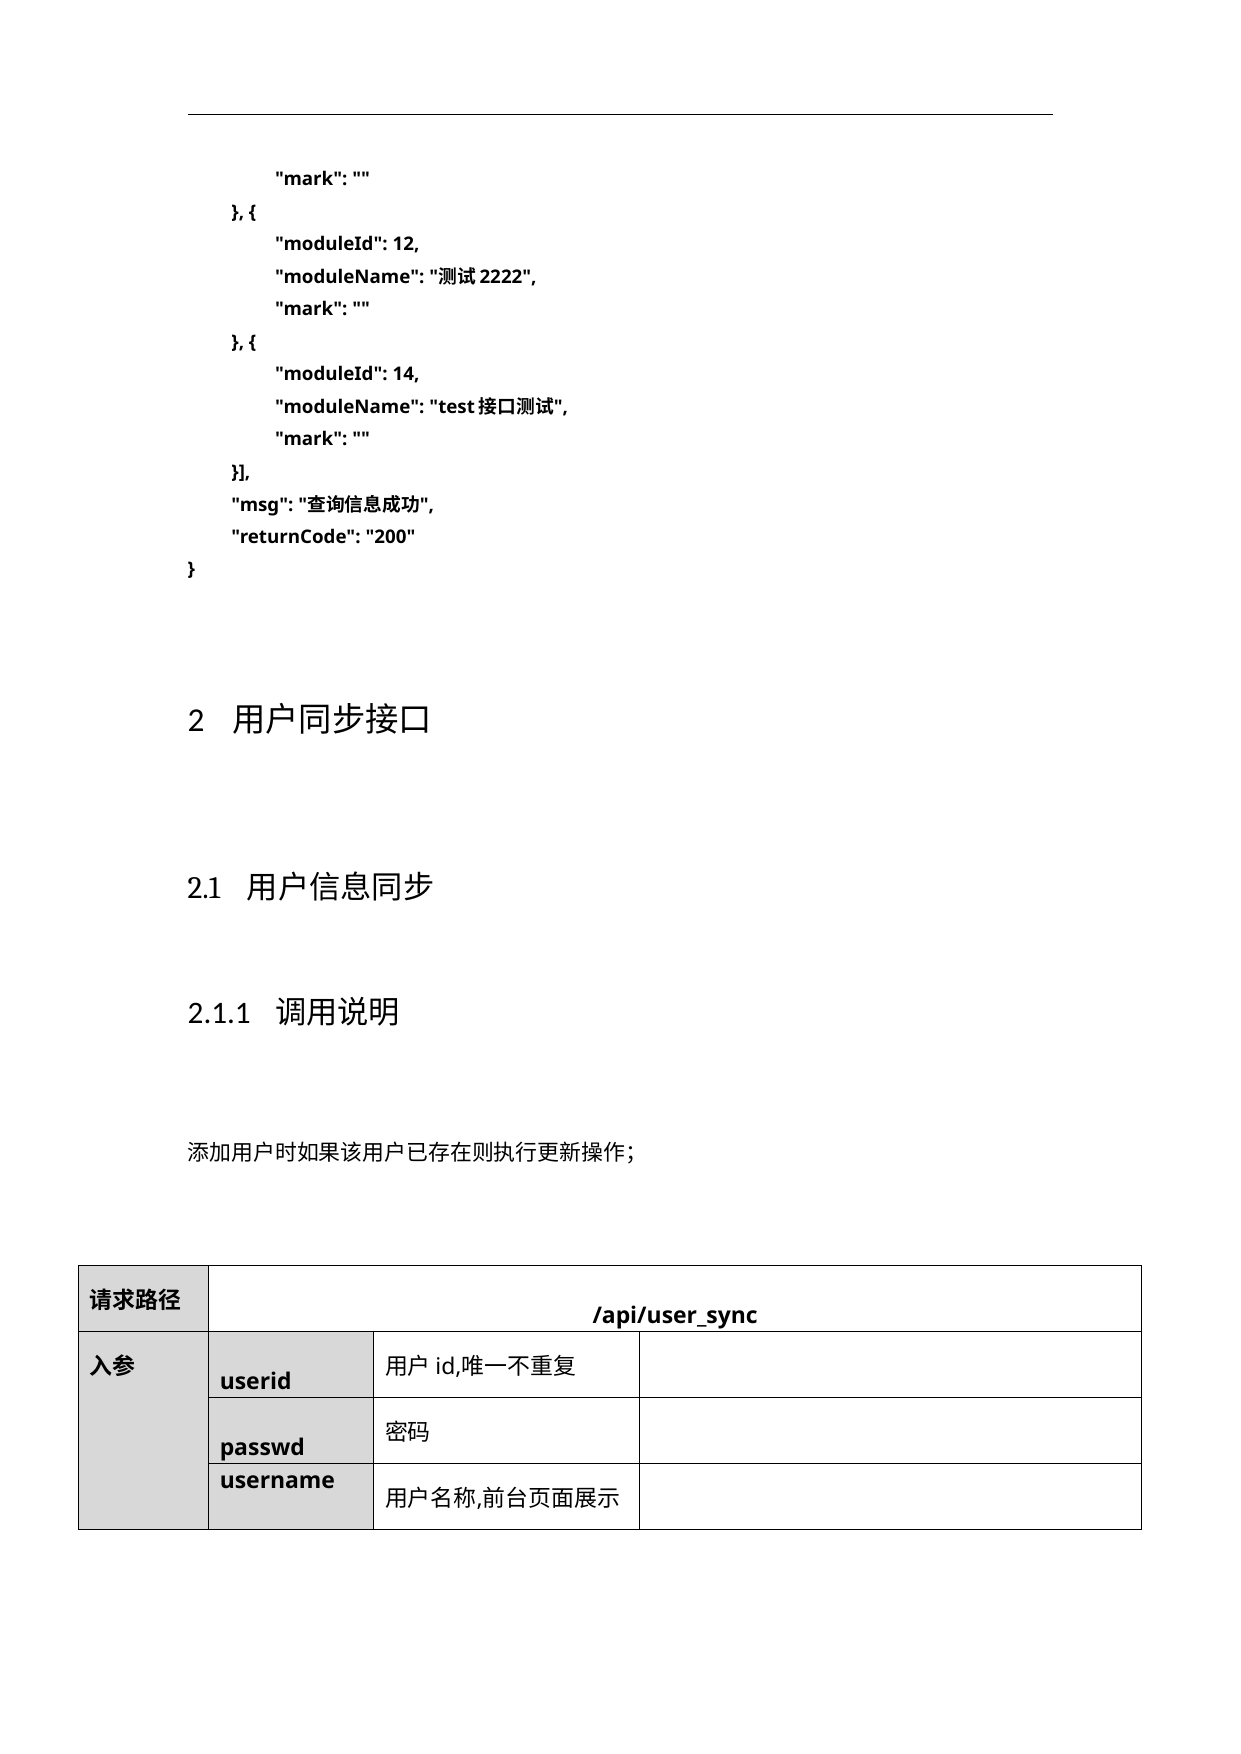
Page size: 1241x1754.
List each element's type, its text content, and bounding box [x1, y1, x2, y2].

text "mark": "" [187, 162, 1053, 194]
text "returnCode": "200" [187, 519, 1053, 552]
table_cell 入参 [79, 1332, 208, 1529]
text "moduleName": "test接口测试", [187, 389, 1053, 422]
subtitle 用户信息同步 [187, 852, 1053, 917]
text } [187, 552, 1053, 584]
table_cell [640, 1464, 1141, 1529]
text }, { [187, 324, 1053, 357]
table_cell passwd [209, 1398, 373, 1463]
table_cell [640, 1398, 1141, 1463]
table_cell 用户id,唯一不重复 [374, 1332, 639, 1397]
table_cell [640, 1332, 1141, 1397]
text "mark": "" [187, 422, 1053, 454]
subtitle 用户同步接口 [187, 685, 1053, 750]
text "moduleName": "测试2222", [187, 259, 1053, 292]
text }, { [187, 194, 1053, 227]
text }], [187, 454, 1053, 487]
text "mark": "" [187, 292, 1053, 324]
table_header /api/user_sync [209, 1266, 1141, 1331]
text "moduleId": 12, [187, 227, 1053, 259]
table_cell userid [209, 1332, 373, 1397]
table_cell username [209, 1464, 373, 1529]
subtitle 调用说明 [187, 977, 1053, 1042]
table_cell 密码 [374, 1398, 639, 1463]
text "moduleId": 14, [187, 357, 1053, 389]
table_cell 用户名称,前台页面展示用，一般用中文名 [374, 1464, 639, 1529]
text "msg": "查询信息成功", [187, 487, 1053, 519]
table_header 请求路径 [79, 1266, 208, 1331]
text 添加用户时如果该用户已存在则执行更新操作； [187, 1135, 1053, 1167]
